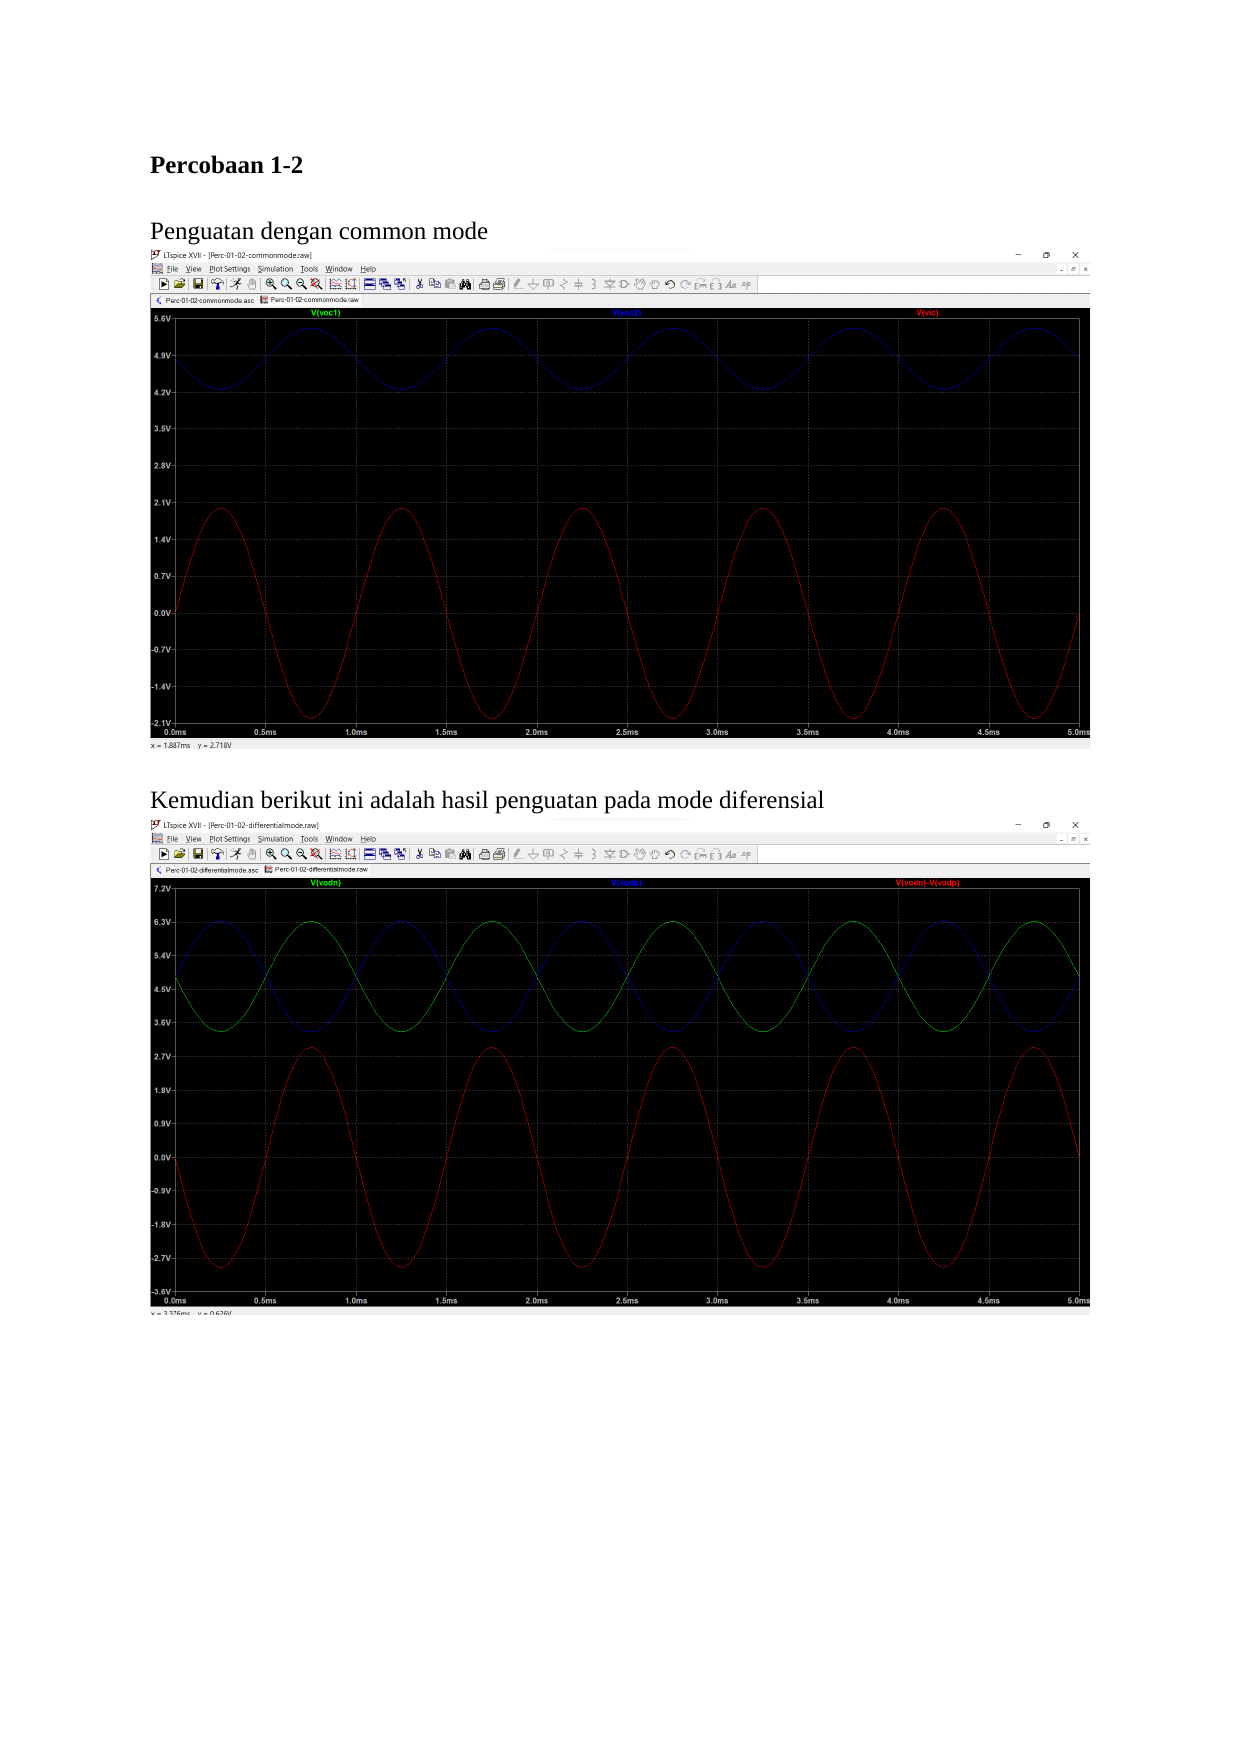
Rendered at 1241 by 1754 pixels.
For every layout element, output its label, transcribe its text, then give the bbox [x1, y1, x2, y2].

text Percobaan 1-2 [150, 150, 1090, 179]
text Kemudian berikut ini adalah hasil penguatan pada mode diferensial [150, 785, 1090, 814]
picture [150, 249, 1091, 749]
text Penguatan dengan common mode [150, 216, 1090, 245]
picture [150, 818, 1091, 1315]
